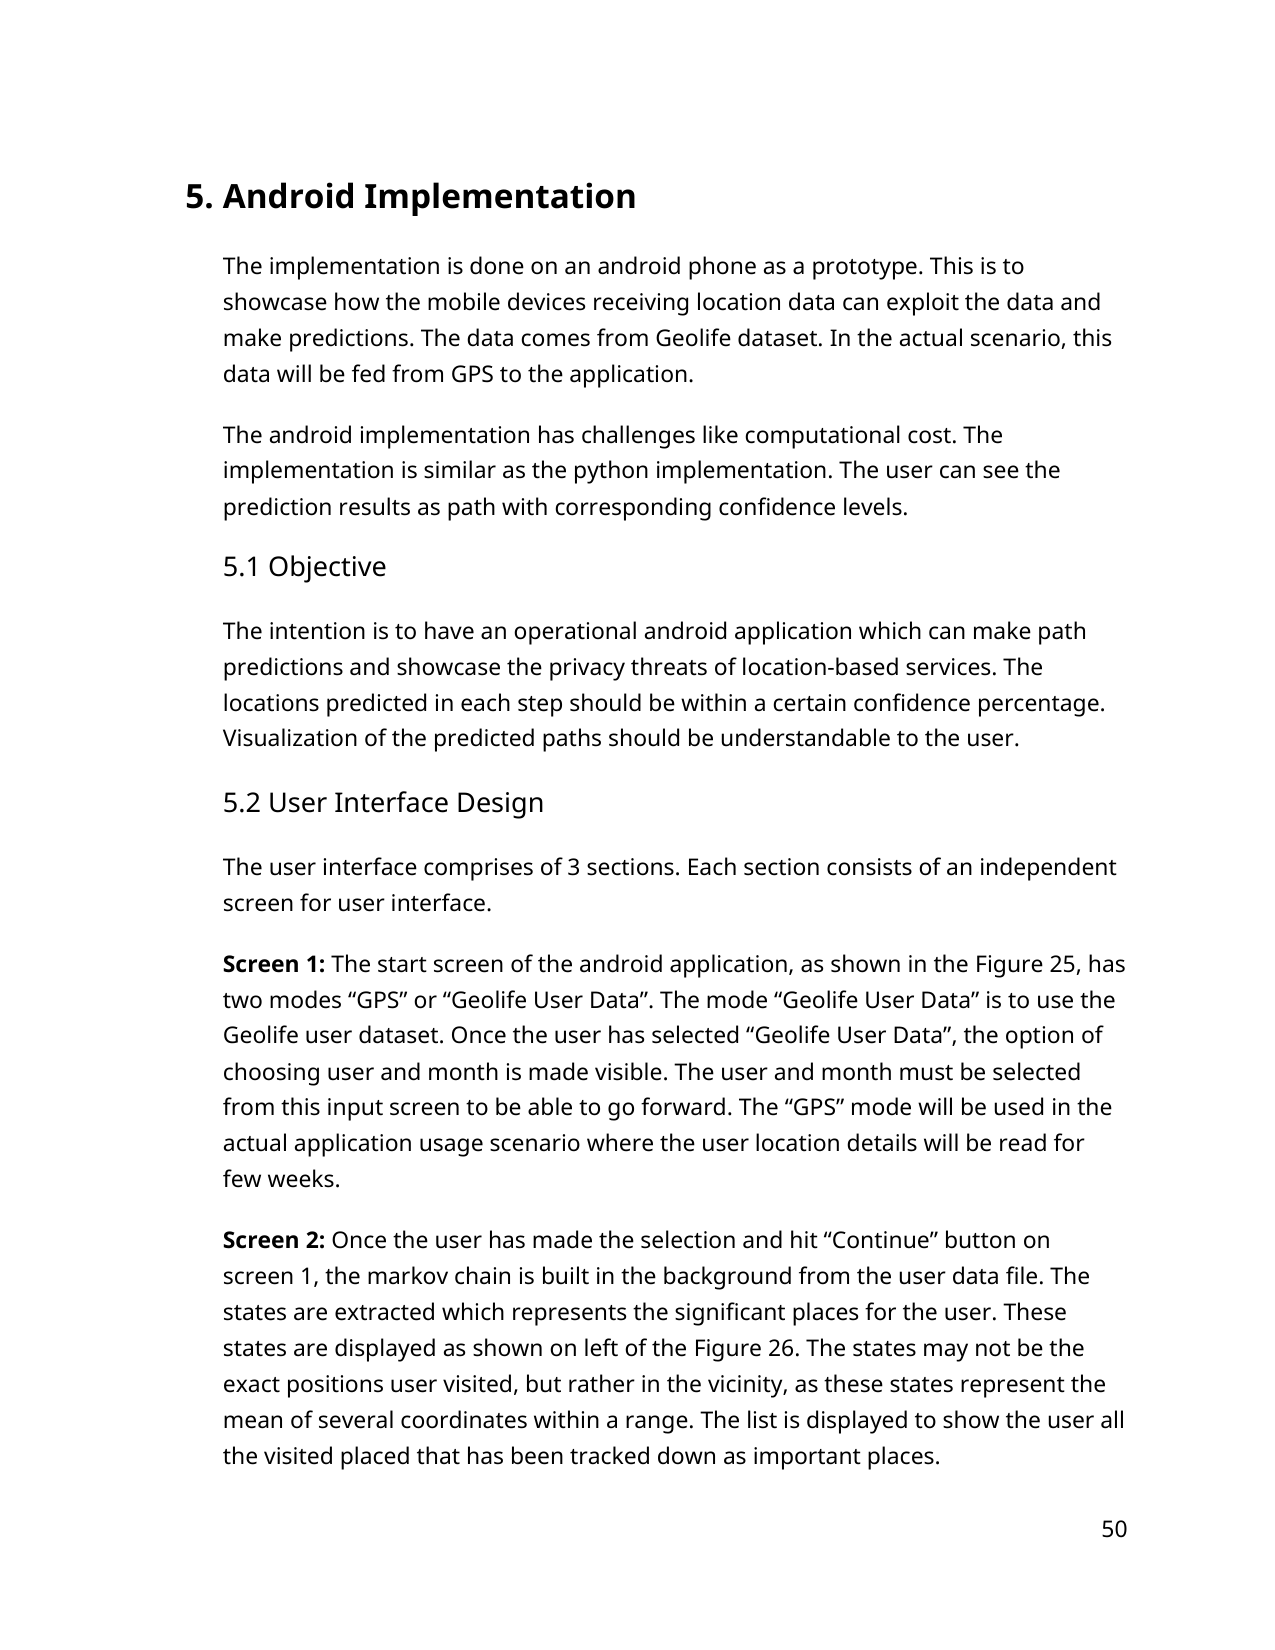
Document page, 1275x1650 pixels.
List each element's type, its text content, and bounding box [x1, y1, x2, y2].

subtitle Android Implementation [185, 173, 1127, 218]
subtitle 5.2 User Interface Design [148, 783, 1127, 820]
text The implementation is done on an android phone as a prototype. This is to showcase how the mobile devices receiving location data can exploit the data and make predictions. The data comes from Geolife dataset. In the actual scenario, this data will be fed from GPS to the application. [223, 250, 1127, 389]
subtitle 5.1 Objective [148, 547, 1127, 584]
text Screen 2: Once the user has made the selection and hit “Continue” button on screen 1, the markov chain is built in the background from the user data file. The states are extracted which represents the significant places for the user. These states are displayed as shown on left of the Figure 26. The states may not be the exact positions user visited, but rather in the vicinity, as these states represent the mean of several coordinates within a range. The list is displayed to show the user all the visited placed that has been tracked down as important places. [223, 1224, 1127, 1471]
text The intention is to have an operational android application which can make path predictions and showcase the privacy threats of location-based services. The locations predicted in each step should be within a certain confidence percentage. Visualization of the predicted paths should be understandable to the user. [223, 614, 1127, 754]
text The android implementation has challenges like computational cost. The implementation is similar as the python implementation. The user can see the prediction results as path with corresponding confidence levels. [223, 418, 1127, 522]
text Screen 1: The start screen of the android application, as shown in the Figure 25, has two modes “GPS” or “Geolife User Data”. The mode “Geolife User Data” is to use the Geolife user dataset. Once the user has selected “Geolife User Data”, the option of choosing user and month is made visible. The user and month must be selected from this input screen to be able to go forward. The “GPS” mode will be used in the actual application usage scenario where the user location details will be read for few weeks. [223, 948, 1127, 1194]
text The user interface comprises of 3 sections. Each section consists of an independent screen for user interface. [223, 851, 1127, 918]
